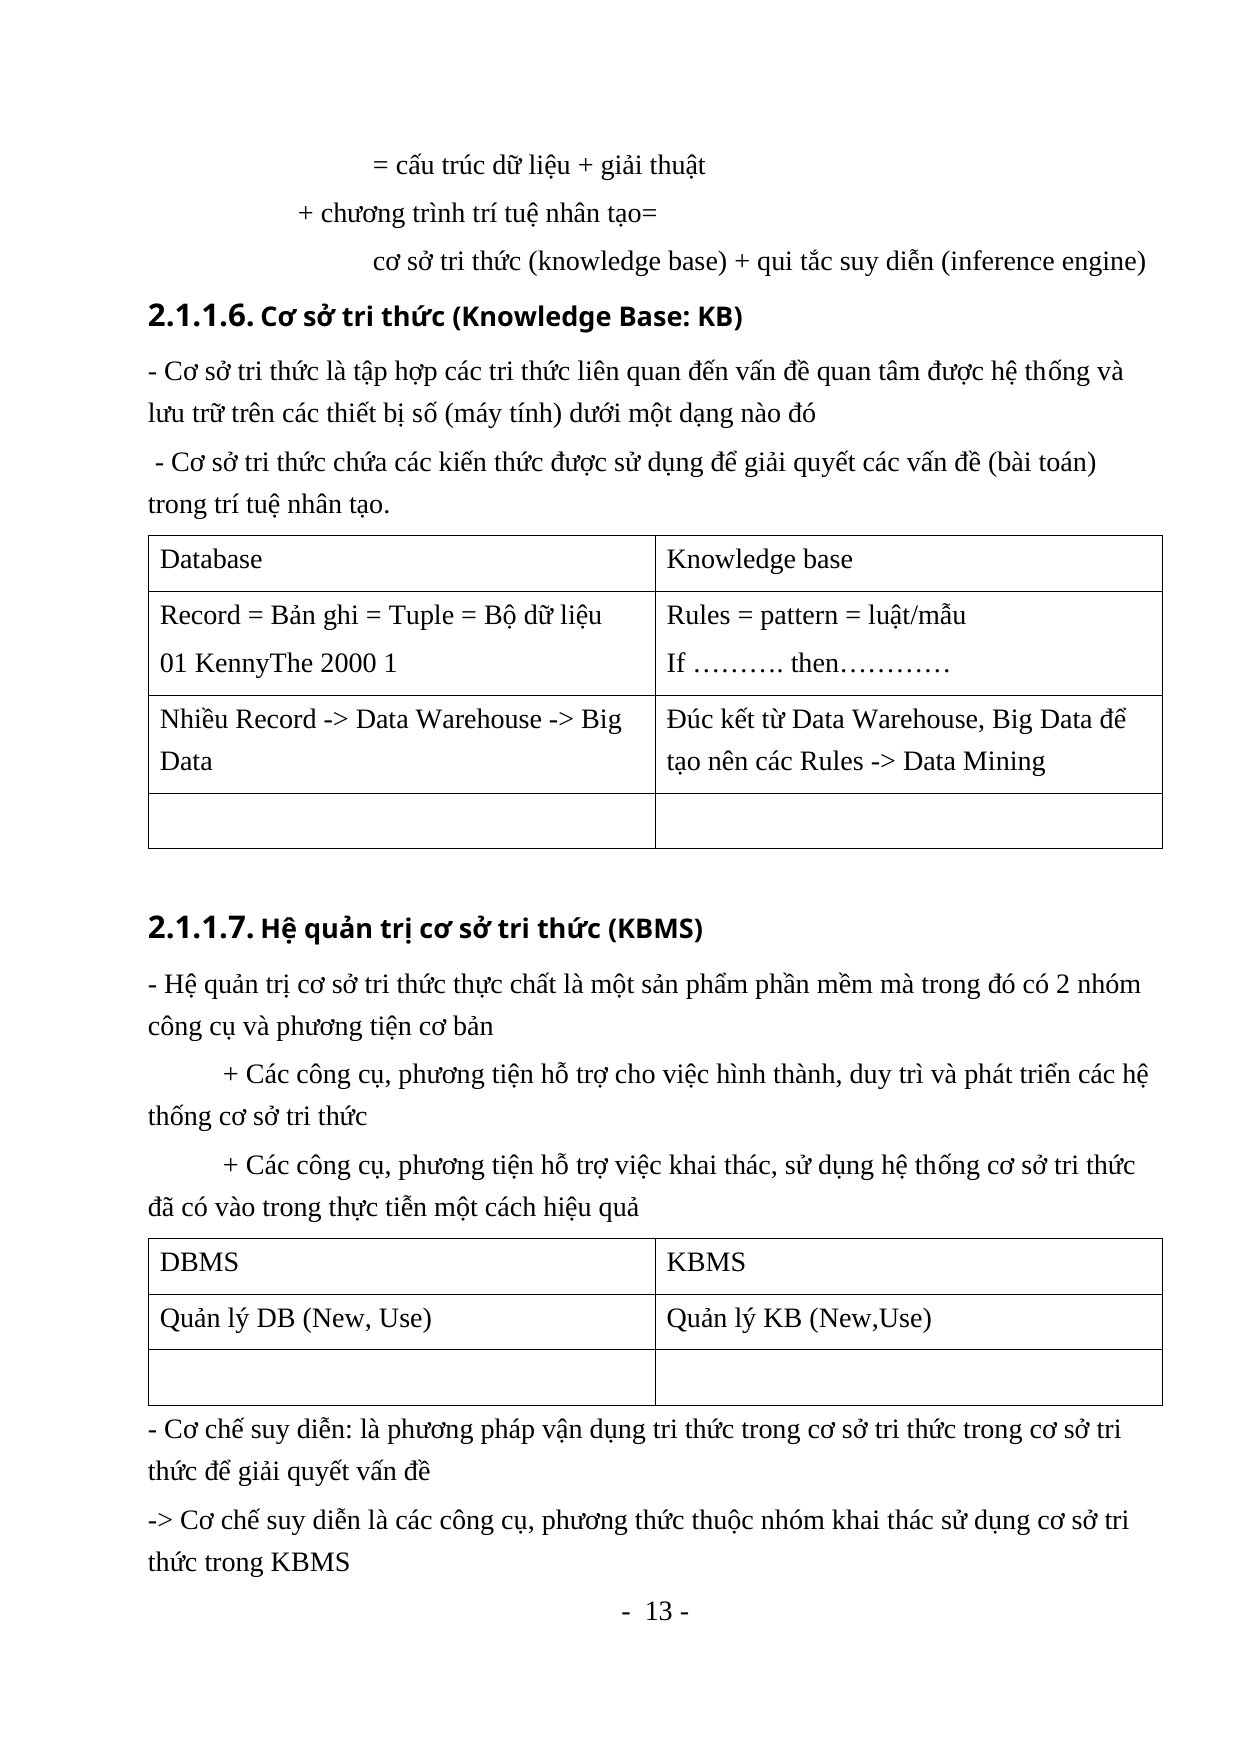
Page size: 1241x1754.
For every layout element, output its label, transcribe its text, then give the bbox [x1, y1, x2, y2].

text -> Cơ chế suy diễn là các công cụ, phương thức thuộc nhóm khai thác sử dụng cơ sở tri thức trong KBMS [148, 1503, 1162, 1577]
list Hệ quản trị cơ sở tri thức (KBMS) [148, 905, 1162, 948]
table_cell [656, 794, 1162, 848]
table_cell Nhiều Record -> Data Warehouse -> Big Data [149, 696, 655, 792]
table_header KBMS [656, 1239, 1162, 1294]
text + chương trình trí tuệ nhân tạo= [148, 196, 1162, 228]
text - Hệ quản trị cơ sở tri thức thực chất là một sản phẩm phần mềm mà trong đó có 2 nhóm công cụ và phương tiện cơ bản [148, 967, 1162, 1041]
text + Các công cụ, phương tiện hỗ trợ cho việc hình thành, duy trì và phát triển các hệ thống cơ sở tri thức [148, 1057, 1162, 1132]
text - Cơ sở tri thức là tập hợp các tri thức liên quan đến vấn đề quan tâm được hệ thống và lưu trữ trên các thiết bị số (máy tính) dưới một dạng nào đó [148, 354, 1162, 429]
table_cell [149, 1350, 655, 1405]
table_header Database [149, 536, 655, 591]
table_cell [656, 1350, 1162, 1405]
table_cell Rules = pattern = luật/mẫu If ………. then………… [656, 592, 1162, 695]
text - Cơ sở tri thức chứa các kiến thức được sử dụng để giải quyết các vấn đề (bài toán) trong trí tuệ nhân tạo. [148, 445, 1162, 519]
text + Các công cụ, phương tiện hỗ trợ việc khai thác, sử dụng hệ thống cơ sở tri thức đã có vào trong thực tiễn một cách hiệu quả [148, 1148, 1162, 1222]
table_cell Record = Bản ghi = Tuple = Bộ dữ liệu 01 KennyThe 2000 1 [149, 592, 655, 695]
list = cấu trúc dữ liệu + giải thuật [194, 148, 1162, 180]
table_cell Đúc kết từ Data Warehouse, Big Data để tạo nên các Rules -> Data Mining [656, 696, 1162, 792]
table_cell Quản lý KB (New,Use) [656, 1295, 1162, 1349]
text - Cơ chế suy diễn: là phương pháp vận dụng tri thức trong cơ sở tri thức trong cơ sở tri thức để giải quyết vấn đề [148, 1412, 1162, 1487]
table_cell [149, 794, 655, 848]
table_header Knowledge base [656, 536, 1162, 591]
table_header DBMS [149, 1239, 655, 1294]
table_cell Quản lý DB (New, Use) [149, 1295, 655, 1349]
list Cơ sở tri thức (Knowledge Base: KB) [148, 293, 1162, 335]
text cơ sở tri thức (knowledge base) + qui tắc suy diễn (inference engine) [148, 244, 1162, 277]
